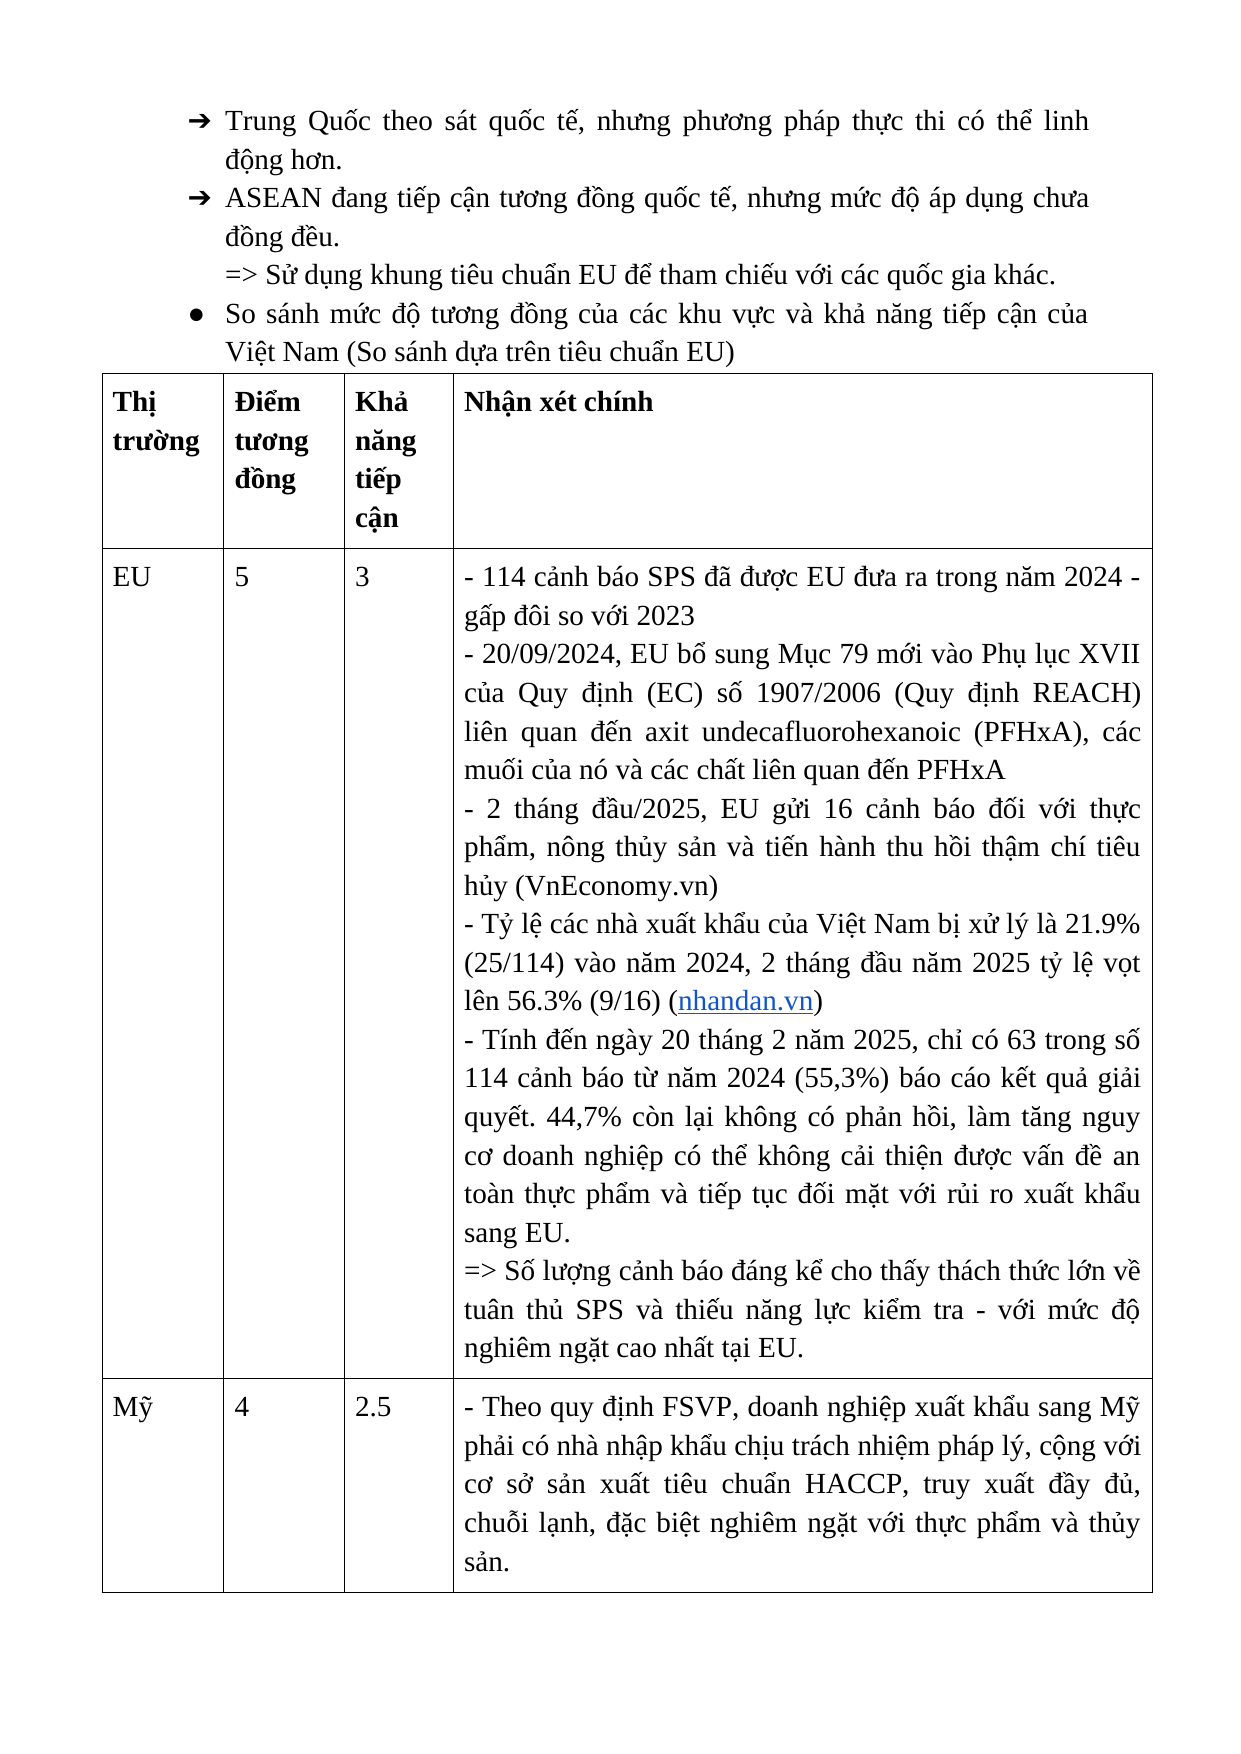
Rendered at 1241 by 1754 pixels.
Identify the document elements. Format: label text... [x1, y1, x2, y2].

table_header Nhận xét chính [454, 374, 1152, 548]
table_cell EU [103, 549, 223, 1378]
table_cell 3 [345, 549, 453, 1378]
list So sánh mức độ tương đồng của các khu vực và khả năng tiếp cận của Việt Nam (So sánh dựa trên tiêu chuẩn EU) [187, 296, 1090, 368]
table_header Khả năng tiếp cận [345, 374, 453, 548]
list ASEAN đang tiếp cận tương đồng quốc tế, nhưng mức độ áp dụng chưa đồng đều. [187, 180, 1090, 252]
list Trung Quốc theo sát quốc tế, nhưng phương pháp thực thi có thể linh động hơn. [187, 103, 1090, 175]
table_cell - 114 cảnh báo SPS đã được EU đưa ra trong năm 2024 - gấp đôi so với 2023 - 20/09/2024, EU bổ sung Mục 79 mới vào Phụ lục XVII của Quy định (EC) số 1907/2006 (Quy định REACH) liên quan đến axit undecafluorohexanoic (PFHxA), các muối của nó và các chất liên quan đến PFHxA - 2 tháng đầu/2025, EU gửi 16 cảnh báo đối với thực phẩm, nông thủy sản và tiến hành thu hồi thậm chí tiêu hủy (VnEconomy.vn) - Tỷ lệ các nhà xuất khẩu của Việt Nam bị xử lý là 21.9% (25/114) vào năm 2024, 2 tháng đầu năm 2025 tỷ lệ vọt lên 56.3% (9/16) (nhandan.vn) - Tính đến ngày 20 tháng 2 năm 2025, chỉ có 63 trong số 114 cảnh báo từ năm 2024 (55,3%) báo cáo kết quả giải quyết. 44,7% còn lại không có phản hồi, làm tăng nguy cơ doanh nghiệp có thể không cải thiện được vấn đề an toàn thực phẩm và tiếp tục đối mặt với rủi ro xuất khẩu sang EU. => Số lượng cảnh báo đáng kể cho thấy thách thức lớn về tuân thủ SPS và thiếu năng lực kiểm tra - với mức độ nghiêm ngặt cao nhất tại EU. [454, 549, 1152, 1378]
table_cell 5 [224, 549, 344, 1378]
table_cell 2.5 [345, 1379, 453, 1592]
text => Sử dụng khung tiêu chuẩn EU để tham chiếu với các quốc gia khác. [225, 257, 1090, 291]
table_header Thị trường [103, 374, 223, 548]
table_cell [454, 1379, 1152, 1592]
table_header Điểm tương đồng [224, 374, 344, 548]
table_cell Mỹ [103, 1379, 223, 1592]
table_cell 4 [224, 1379, 344, 1592]
